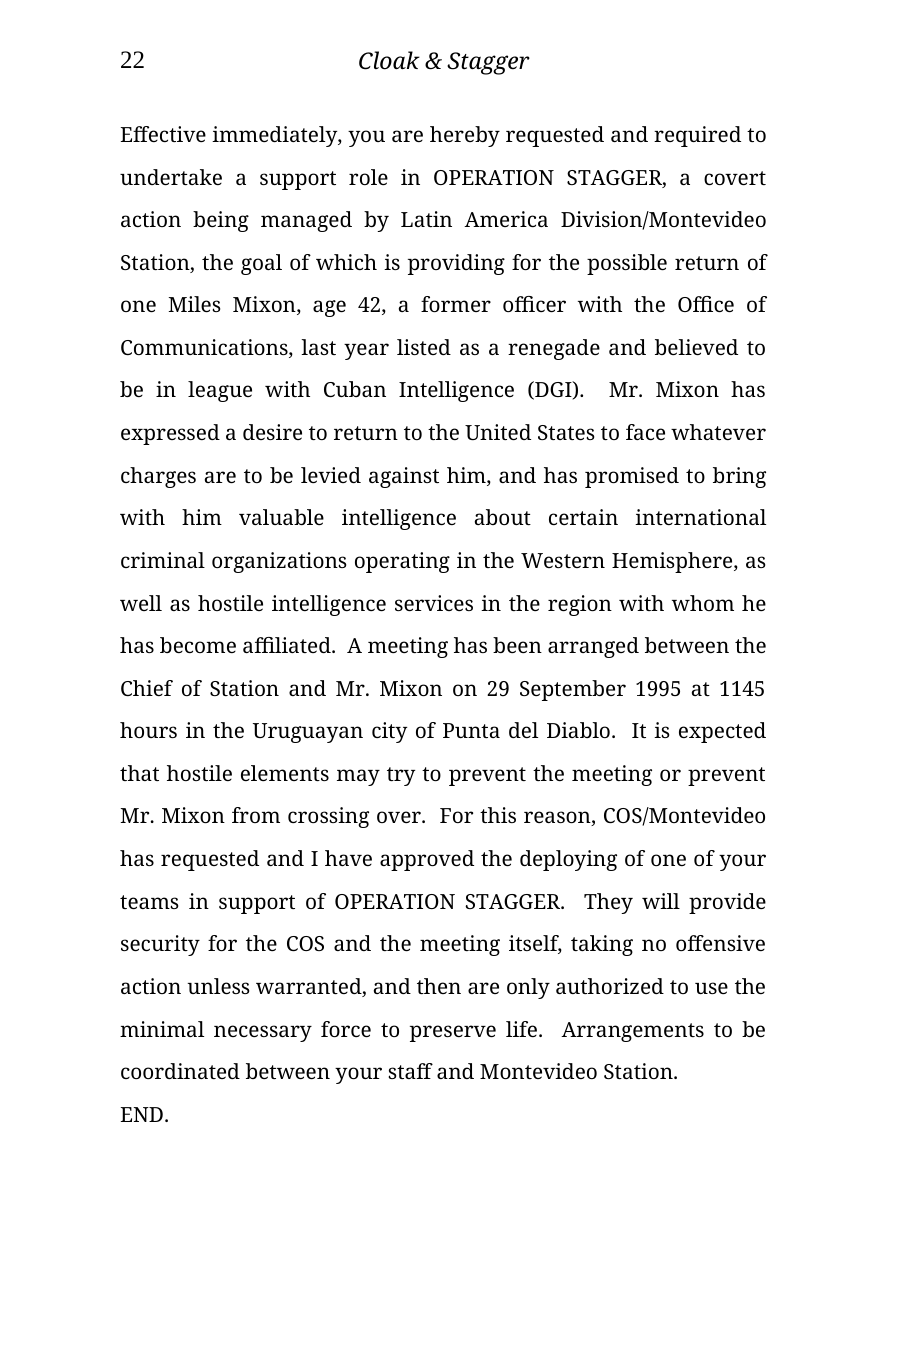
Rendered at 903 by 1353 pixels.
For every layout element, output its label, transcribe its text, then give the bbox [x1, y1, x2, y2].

text Effective immediately, you are hereby requested and required to undertake a support role in OPERATION STAGGER, a covert action being managed by Latin America Division/Montevideo Station, the goal of which is providing for the possible return of one Miles Mixon, age 42, a former officer with the Office of Communications, last year listed as a renegade and believed to be in league with Cuban Intelligence (DGI). Mr. Mixon has expressed a desire to return to the United States to face whatever charges are to be levied against him, and has promised to bring with him valuable intelligence about certain international criminal organizations operating in the Western Hemisphere, as well as hostile intelligence services in the region with whom he has become affiliated. A meeting has been arranged between the Chief of Station and Mr. Mixon on 29 September 1995 at 1145 hours in the Uruguayan city of Punta del Diablo. It is expected that hostile elements may try to prevent the meeting or prevent Mr. Mixon from crossing over. For this reason, COS/Montevideo has requested and I have approved the deploying of one of your teams in support of OPERATION STAGGER. They will provide security for the COS and the meeting itself, taking no offensive action unless warranted, and then are only authorized to use the minimal necessary force to preserve life. Arrangements to be coordinated between your staff and Montevideo Station. [120, 120, 767, 1086]
text END. [120, 1100, 767, 1128]
